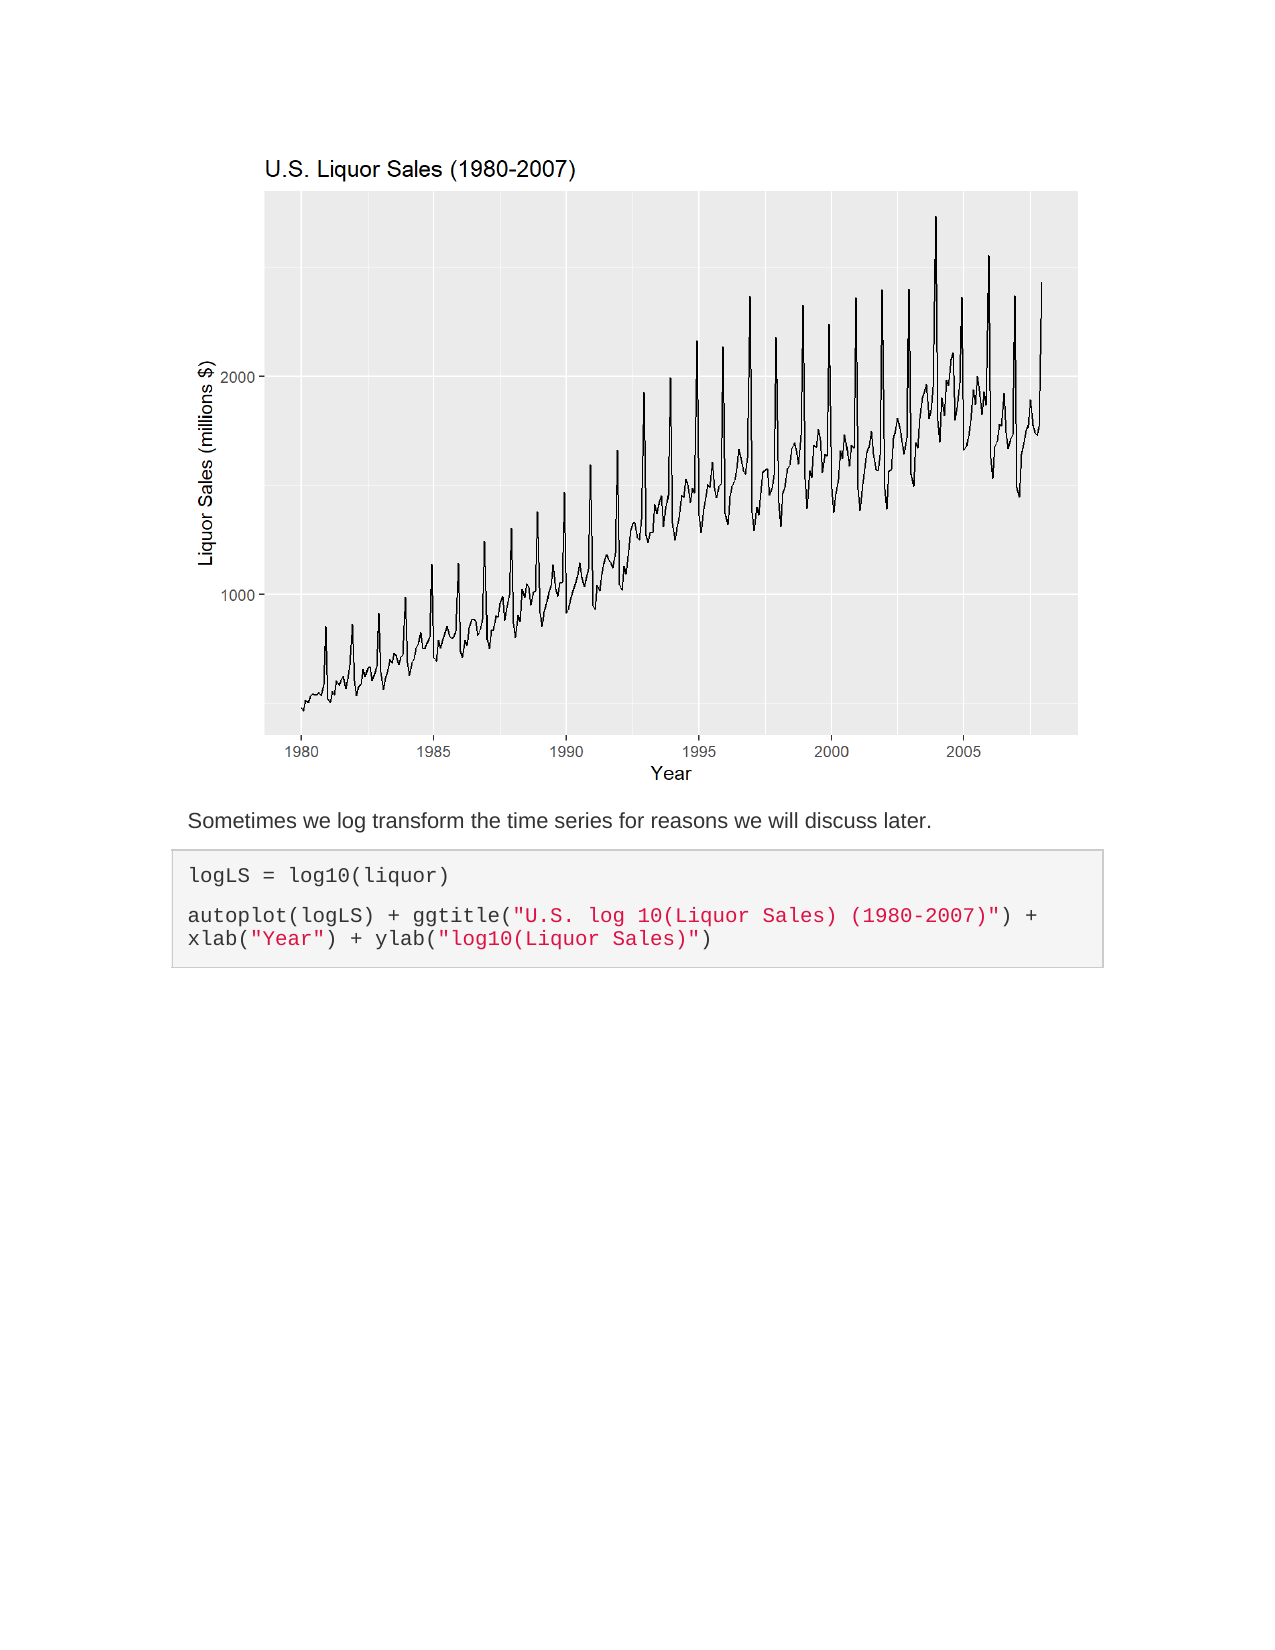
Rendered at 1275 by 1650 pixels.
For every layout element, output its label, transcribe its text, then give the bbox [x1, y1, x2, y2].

text autoplot(logLS) + ggtitle("U.S. log 10(Liquor Sales) (1980-2007)") + xlab("Year") + ylab("log10(Liquor Sales)") [173, 888, 1102, 967]
text Sometimes we log transform the time series for reasons we will discuss later. [187, 808, 1087, 834]
picture [187, 150, 1088, 793]
text logLS = log10(liquor) [173, 851, 1102, 888]
